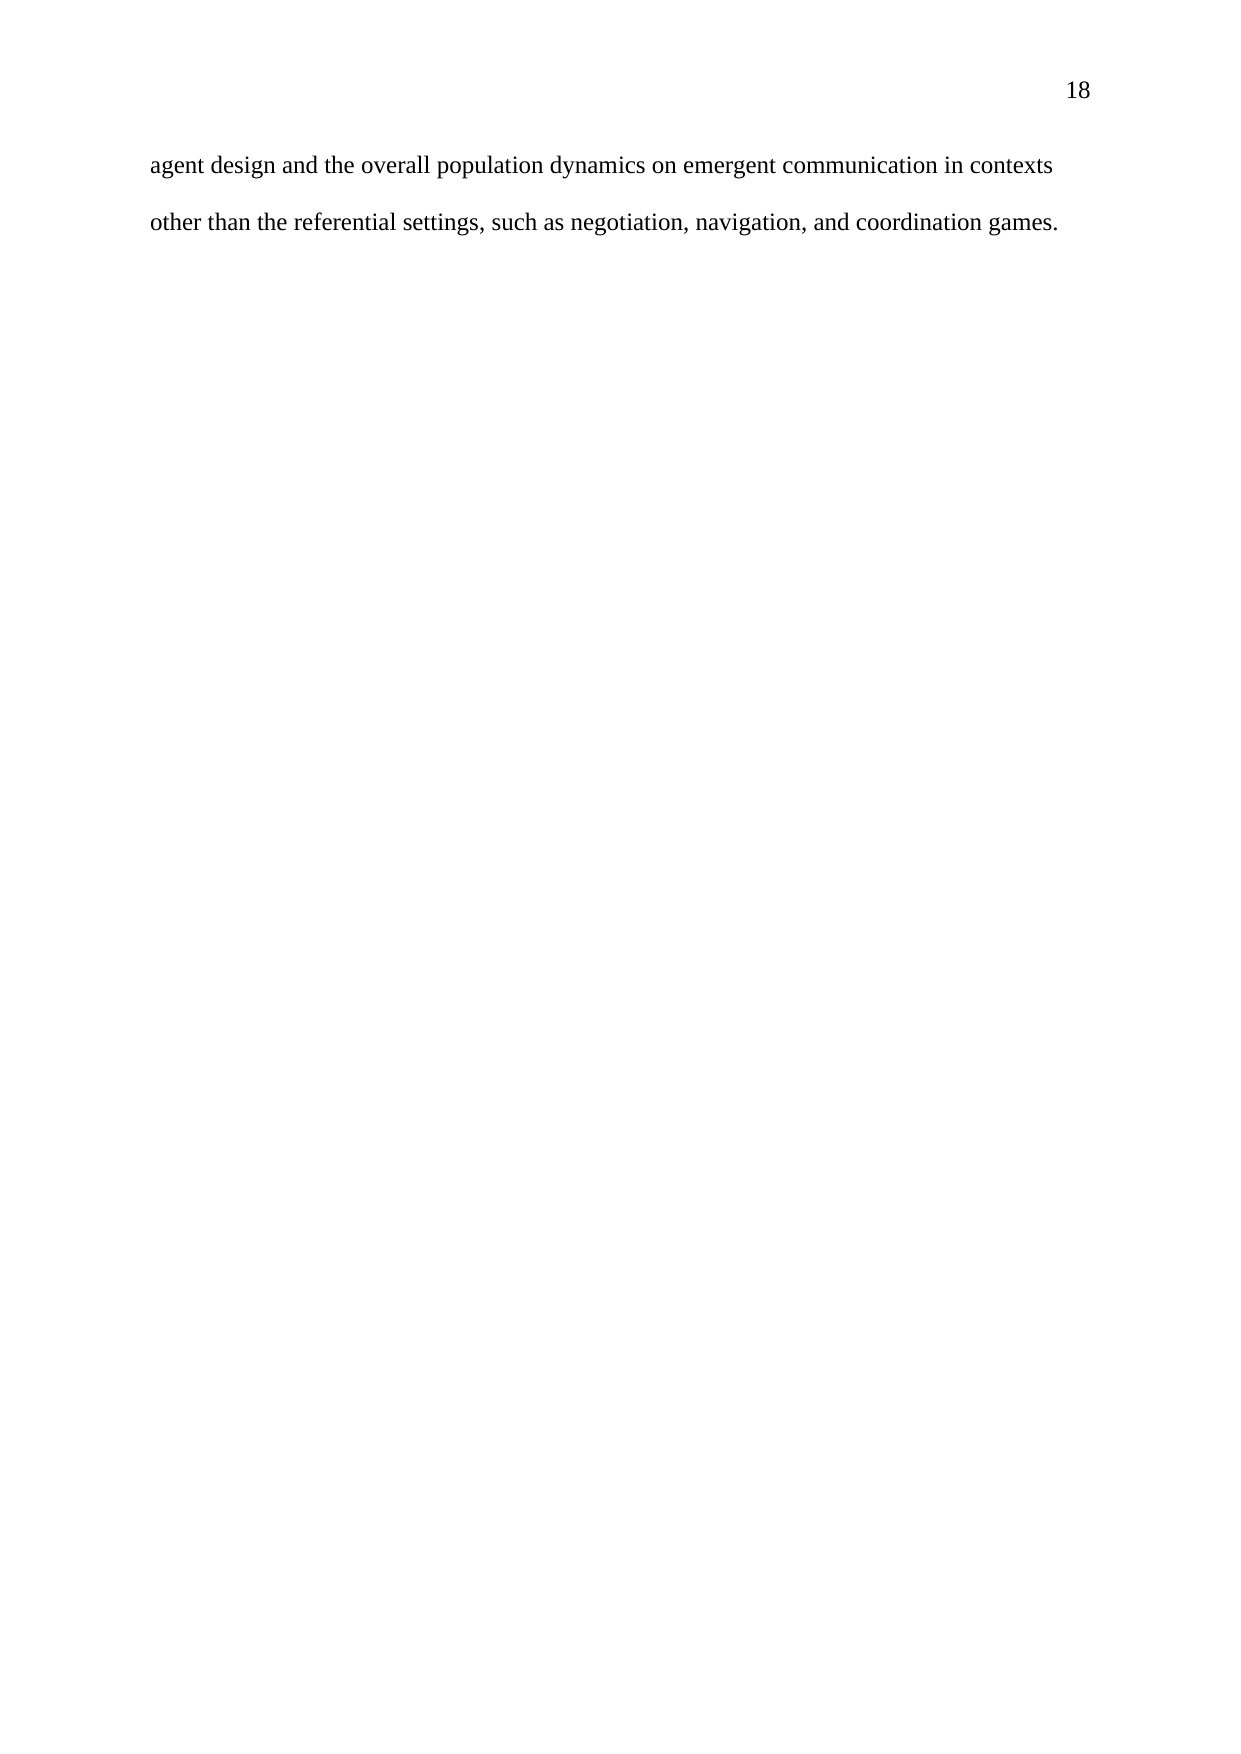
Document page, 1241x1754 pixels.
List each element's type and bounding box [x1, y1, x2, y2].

text [150, 150, 1090, 236]
